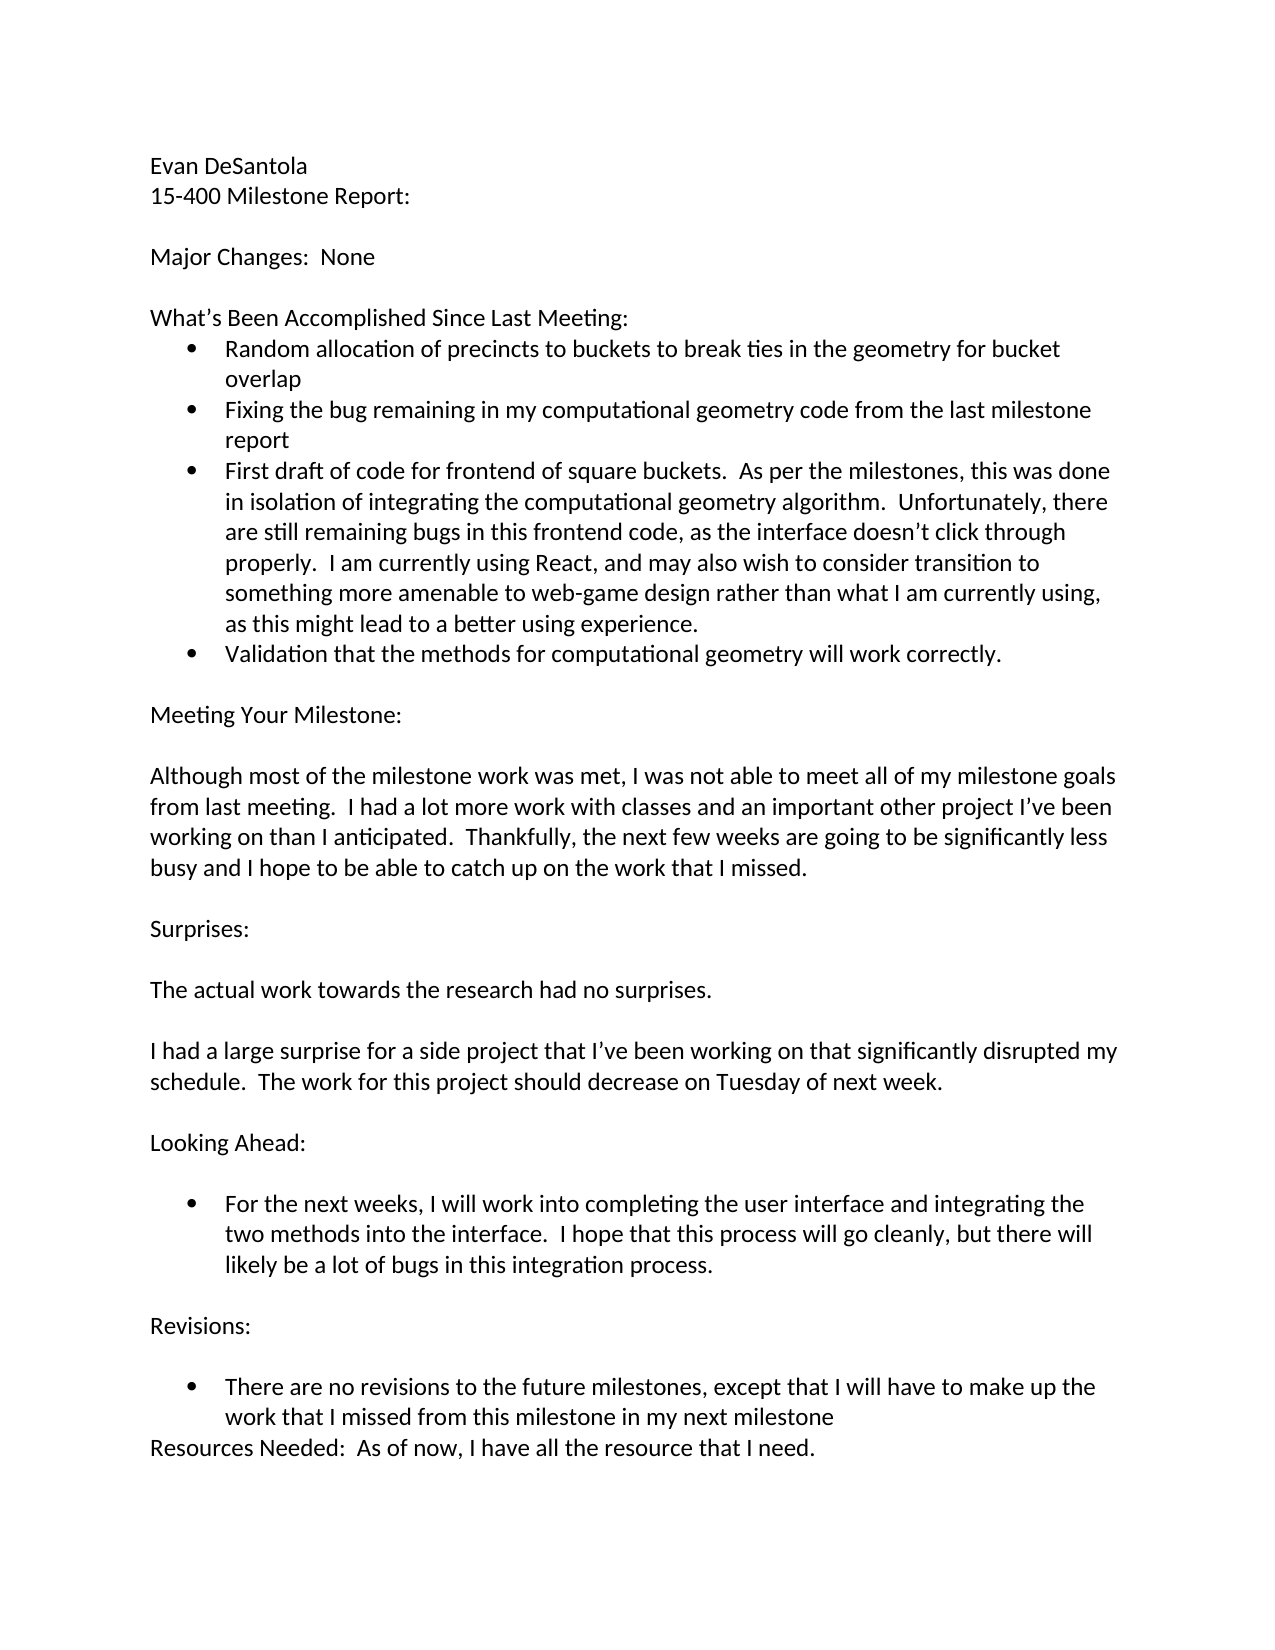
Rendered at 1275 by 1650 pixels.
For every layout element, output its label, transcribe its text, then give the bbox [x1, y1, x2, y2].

list Fixing the bug remaining in my computational geometry code from the last milestone report [187, 394, 1125, 455]
text Although most of the milestone work was met, I was not able to meet all of my milestone goals from last meeting. I had a lot more work with classes and an important other project I’ve been working on than I anticipated. Thankfully, the next few weeks are going to be significantly less busy and I hope to be able to catch up on the work that I missed. [150, 760, 1125, 882]
list For the next weeks, I will work into completing the user interface and integrating the two methods into the interface. I hope that this process will go cleanly, but there will likely be a lot of bugs in this integration process. [187, 1188, 1125, 1279]
text Surprises: [150, 913, 1125, 943]
list Random allocation of precincts to buckets to break ties in the geometry for bucket overlap [187, 333, 1125, 394]
text Meeting Your Milestone: [150, 699, 1125, 730]
list First draft of code for frontend of square buckets. As per the milestones, this was done in isolation of integrating the computational geometry algorithm. Unfortunately, there are still remaining bugs in this frontend code, as the interface doesn’t click through properly. I am currently using React, and may also wish to consider transition to something more amenable to web-game design rather than what I am currently using, as this might lead to a better using experience. [187, 455, 1125, 638]
text Major Changes: None [150, 242, 1125, 272]
text Resources Needed: As of now, I have all the resource that I need. [150, 1432, 1125, 1462]
text 15-400 Milestone Report: [150, 181, 1125, 242]
text I had a large surprise for a side project that I’ve been working on that significantly disrupted my schedule. The work for this project should decrease on Tuesday of next week. [150, 1035, 1125, 1096]
list Validation that the methods for computational geometry will work correctly. [187, 638, 1125, 669]
text Evan DeSantola [150, 150, 1125, 181]
text The actual work towards the research had no surprises. [150, 974, 1125, 1004]
text Revisions: [150, 1279, 1125, 1340]
text Looking Ahead: [150, 1127, 1125, 1188]
text What’s Been Accomplished Since Last Meeting: [150, 303, 1125, 333]
list There are no revisions to the future milestones, except that I will have to make up the work that I missed from this milestone in my next milestone [187, 1371, 1125, 1432]
